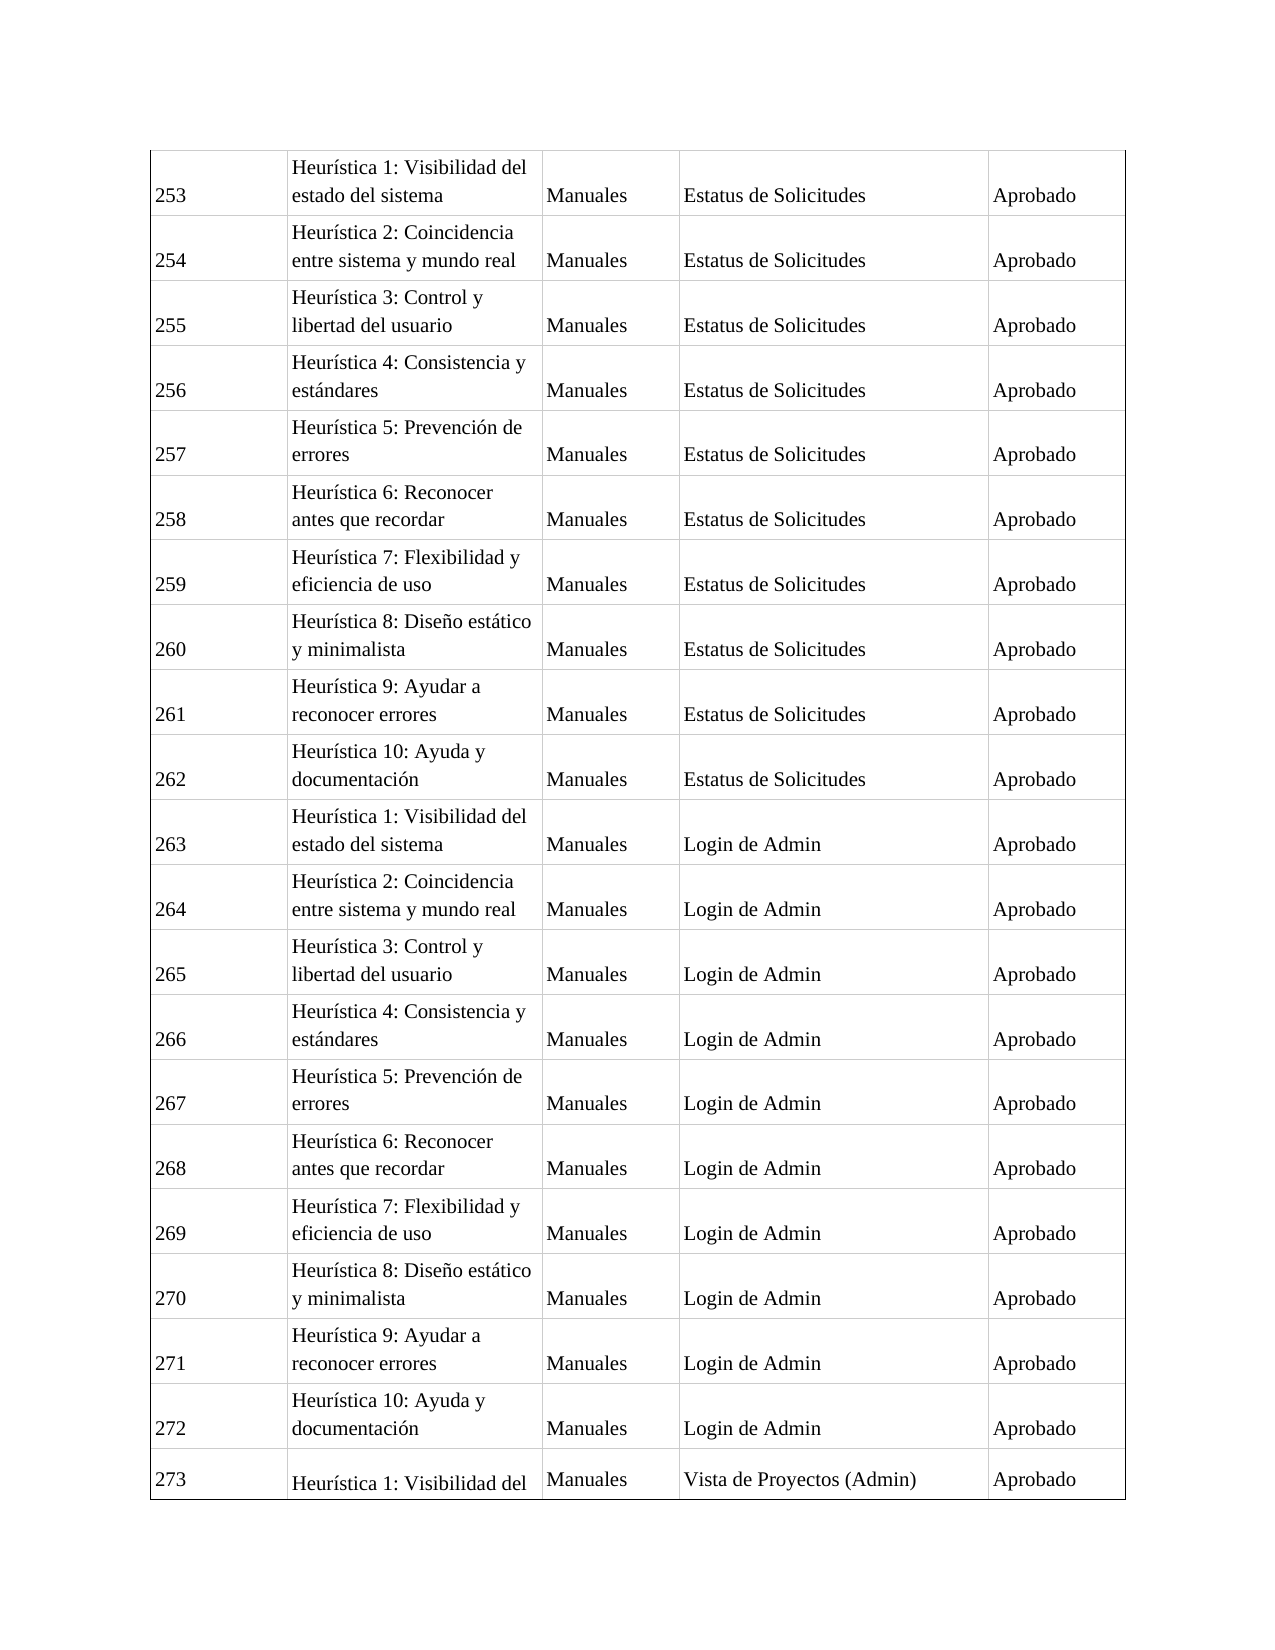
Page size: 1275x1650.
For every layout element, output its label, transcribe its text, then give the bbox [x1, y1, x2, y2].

table_cell Heurística 6: Reconocer antes que recordar [288, 476, 542, 539]
table_cell Aprobado [989, 1189, 1125, 1253]
table_cell 272 [151, 1384, 287, 1448]
table_cell Estatus de Solicitudes [680, 281, 988, 345]
table_cell Manuales [543, 346, 679, 409]
table_cell Heurística 6: Reconocer antes que recordar [288, 1125, 542, 1188]
table_cell 268 [151, 1125, 287, 1188]
table_cell Login de Admin [680, 800, 988, 864]
table_cell 262 [151, 735, 287, 799]
table_cell Manuales [543, 476, 679, 539]
table_cell 258 [151, 476, 287, 539]
table_cell Heurística 10: Ayuda y documentación [288, 1384, 542, 1448]
table_cell Aprobado [989, 411, 1125, 474]
table_cell Aprobado [989, 735, 1125, 799]
table_cell Login de Admin [680, 1384, 988, 1448]
table_cell Estatus de Solicitudes [680, 411, 988, 474]
table_cell Aprobado [989, 476, 1125, 539]
table_cell Estatus de Solicitudes [680, 670, 988, 734]
table_cell Manuales [543, 865, 679, 929]
table_cell 257 [151, 411, 287, 474]
table_cell Heurística 5: Prevención de errores [288, 1060, 542, 1123]
table_cell 260 [151, 605, 287, 669]
table_cell Aprobado [989, 1125, 1125, 1188]
table_cell Manuales [543, 281, 679, 345]
table_cell Aprobado [989, 281, 1125, 345]
table_cell 265 [151, 930, 287, 994]
table_cell Heurística 4: Consistencia y estándares [288, 346, 542, 409]
table_cell 256 [151, 346, 287, 409]
table_cell Heurística 3: Control y libertad del usuario [288, 281, 542, 345]
table_cell Heurística 1: Visibilidad del estado del sistema [288, 1449, 542, 1499]
table_cell Aprobado [989, 670, 1125, 734]
table_cell Login de Admin [680, 1254, 988, 1318]
table_cell Manuales [543, 995, 679, 1058]
table_cell Aprobado [989, 800, 1125, 864]
table_cell Manuales [543, 411, 679, 474]
table_cell Heurística 9: Ayudar a reconocer errores [288, 1319, 542, 1383]
table_cell Heurística 7: Flexibilidad y eficiencia de uso [288, 1189, 542, 1253]
table_cell Manuales [543, 1060, 679, 1123]
table_cell Estatus de Solicitudes [680, 605, 988, 669]
table_cell Aprobado [989, 1384, 1125, 1448]
table_cell 269 [151, 1189, 287, 1253]
table_cell Heurística 3: Control y libertad del usuario [288, 930, 542, 994]
table_cell Aprobado [989, 930, 1125, 994]
table_cell Aprobado [989, 540, 1125, 604]
table_cell Manuales [543, 1189, 679, 1253]
table_cell Manuales [543, 1254, 679, 1318]
table_cell Heurística 1: Visibilidad del estado del sistema [288, 800, 542, 864]
table_cell Aprobado [989, 151, 1125, 215]
table_cell Aprobado [989, 605, 1125, 669]
table_cell 255 [151, 281, 287, 345]
table_cell 259 [151, 540, 287, 604]
table_cell Aprobado [989, 995, 1125, 1058]
table_cell Login de Admin [680, 1060, 988, 1123]
table_cell Manuales [543, 605, 679, 669]
table_cell Heurística 10: Ayuda y documentación [288, 735, 542, 799]
table_cell 270 [151, 1254, 287, 1318]
table_cell Aprobado [989, 1319, 1125, 1383]
table_cell 261 [151, 670, 287, 734]
table_cell 267 [151, 1060, 287, 1123]
table_cell Login de Admin [680, 865, 988, 929]
table_cell 271 [151, 1319, 287, 1383]
table_cell Heurística 4: Consistencia y estándares [288, 995, 542, 1058]
table_cell Estatus de Solicitudes [680, 540, 988, 604]
table_cell Aprobado [989, 1254, 1125, 1318]
table_cell Manuales [543, 1319, 679, 1383]
table_cell Aprobado [989, 216, 1125, 280]
table_cell Estatus de Solicitudes [680, 151, 988, 215]
table_cell Login de Admin [680, 995, 988, 1058]
table_cell Login de Admin [680, 1125, 988, 1188]
table_cell Heurística 8: Diseño estático y minimalista [288, 1254, 542, 1318]
table_cell 253 [151, 151, 287, 215]
table_cell Manuales [543, 670, 679, 734]
table_cell 263 [151, 800, 287, 864]
table_cell 266 [151, 995, 287, 1058]
table_cell Manuales [543, 1449, 679, 1499]
table_cell Heurística 5: Prevención de errores [288, 411, 542, 474]
table_cell Login de Admin [680, 930, 988, 994]
table_cell 273 [151, 1449, 287, 1499]
table_cell Estatus de Solicitudes [680, 216, 988, 280]
table_cell Manuales [543, 1125, 679, 1188]
table_cell Manuales [543, 800, 679, 864]
table_cell Manuales [543, 216, 679, 280]
table_cell Manuales [543, 735, 679, 799]
table_cell 264 [151, 865, 287, 929]
table_cell Manuales [543, 540, 679, 604]
table_cell Manuales [543, 930, 679, 994]
table_cell Login de Admin [680, 1189, 988, 1253]
table_cell Heurística 2: Coincidencia entre sistema y mundo real [288, 865, 542, 929]
table_cell Heurística 8: Diseño estático y minimalista [288, 605, 542, 669]
table_cell Heurística 9: Ayudar a reconocer errores [288, 670, 542, 734]
table_cell Aprobado [989, 1449, 1125, 1499]
table_cell Vista de Proyectos (Admin) [680, 1449, 988, 1499]
table_cell Heurística 7: Flexibilidad y eficiencia de uso [288, 540, 542, 604]
table_cell Estatus de Solicitudes [680, 476, 988, 539]
table_cell Estatus de Solicitudes [680, 735, 988, 799]
table_cell Login de Admin [680, 1319, 988, 1383]
table_cell Aprobado [989, 1060, 1125, 1123]
table_cell Estatus de Solicitudes [680, 346, 988, 409]
table_cell Aprobado [989, 346, 1125, 409]
table_cell Manuales [543, 1384, 679, 1448]
table_cell Heurística 2: Coincidencia entre sistema y mundo real [288, 216, 542, 280]
table_cell Manuales [543, 151, 679, 215]
table_cell 254 [151, 216, 287, 280]
table_cell Aprobado [989, 865, 1125, 929]
table_cell Heurística 1: Visibilidad del estado del sistema [288, 151, 542, 215]
